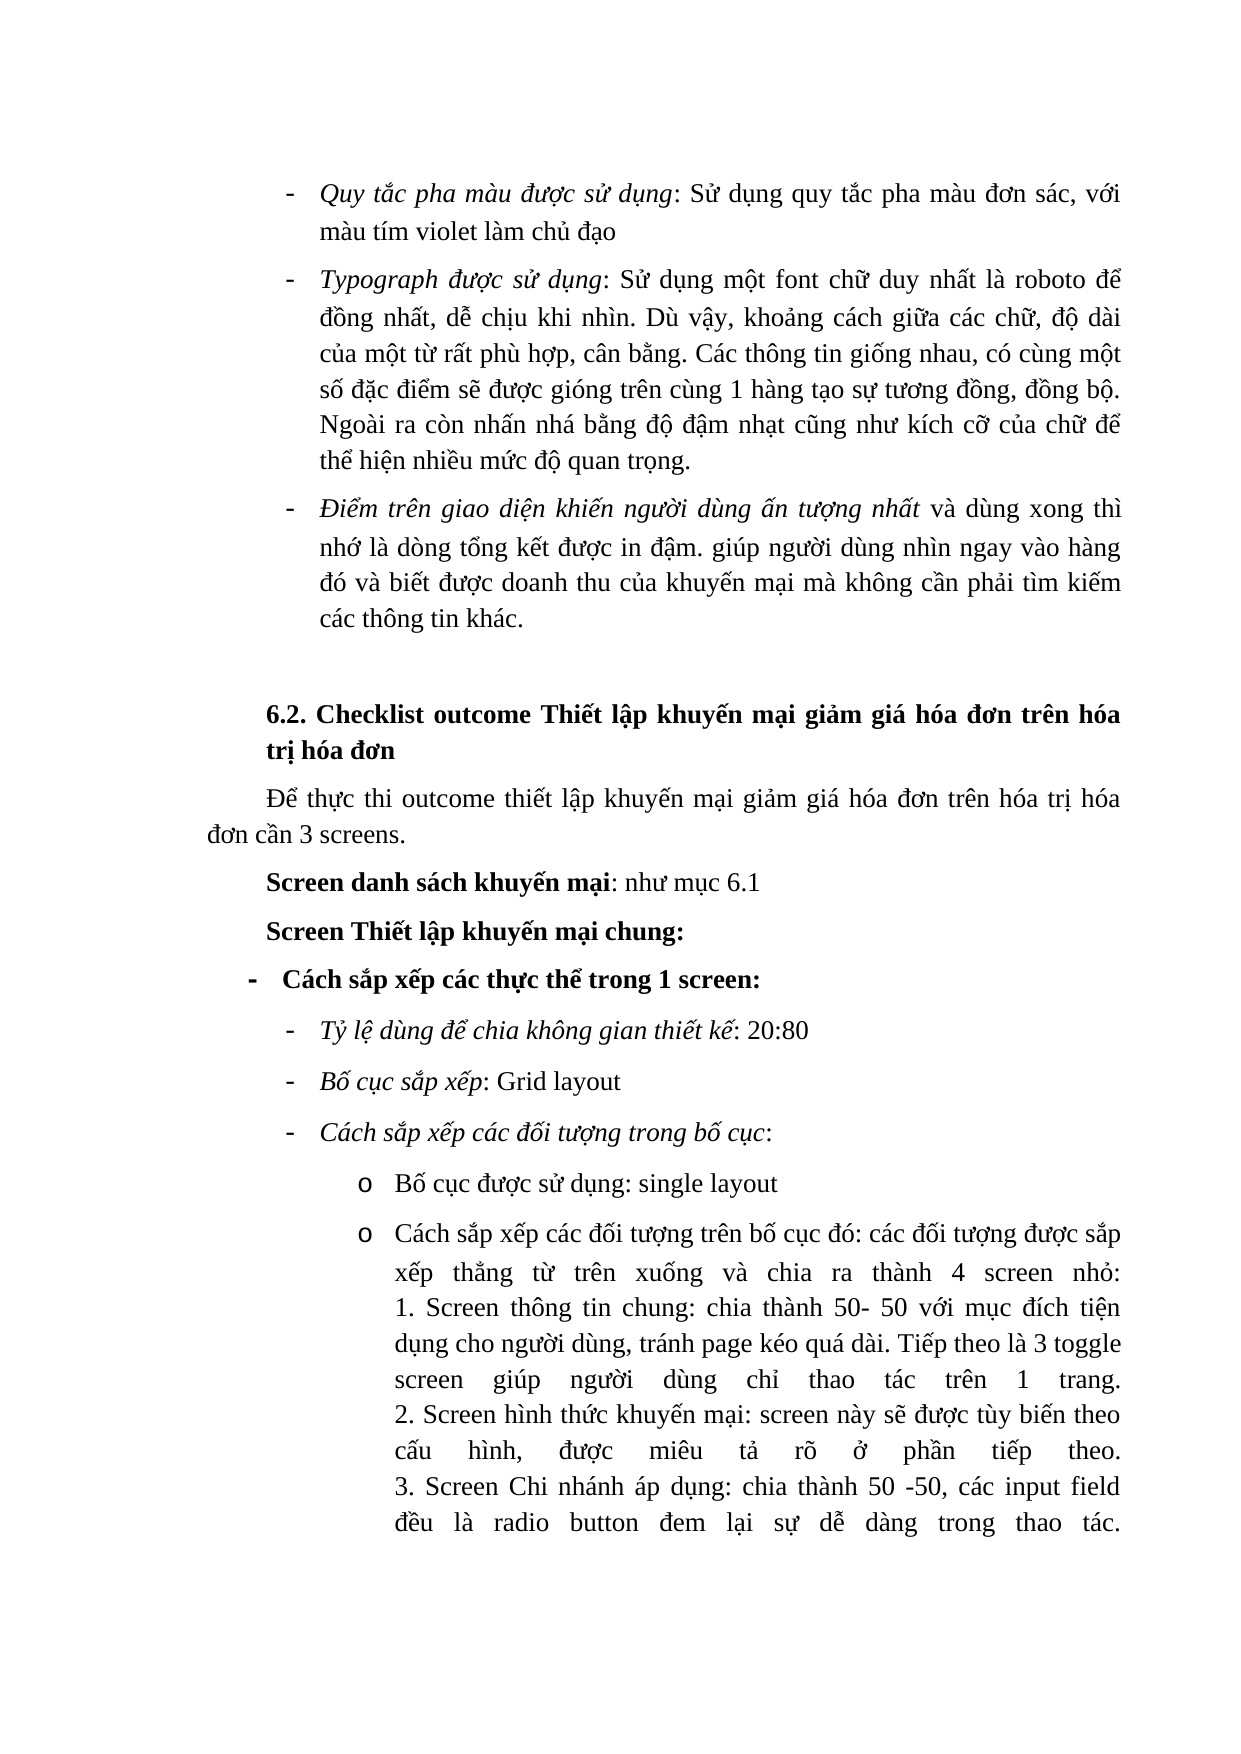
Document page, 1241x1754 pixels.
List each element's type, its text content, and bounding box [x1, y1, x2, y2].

list Cách sắp xếp các thực thể trong 1 screen: [244, 963, 1122, 996]
list Typograph được sử dụng: Sử dụng một font chữ duy nhất là roboto để đồng nhất, dễ chịu khi nhìn. Dù vậy, khoảng cách giữa các chữ, độ dài của một từ rất phù hợp, cân bằng. Các thông tin giống nhau, có cùng một số đặc điểm sẽ được gióng trên cùng 1 hàng tạo sự tương đồng, đồng bộ. Ngoài ra còn nhấn nhá bằng độ đậm nhạt cũng như kích cỡ của chữ để thể hiện nhiều mức độ quan trọng. [282, 263, 1122, 476]
list Tỷ lệ dùng để chia không gian thiết kế: 20:80 [282, 1014, 1122, 1047]
list Quy tắc pha màu được sử dụng: Sử dụng quy tắc pha màu đơn sác, với màu tím violet làm chủ đạo [282, 177, 1122, 246]
text Screen danh sách khuyến mại: như mục 6.1 [207, 866, 1122, 898]
list Điểm trên giao diện khiến người dùng ấn tượng nhất và dùng xong thì nhớ là dòng tổng kết được in đậm. giúp người dùng nhìn ngay vào hàng đó và biết được doanh thu của khuyến mại mà không cần phải tìm kiếm các thông tin khác. [282, 493, 1122, 633]
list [357, 1218, 1122, 1537]
list Bố cục được sử dụng: single layout [357, 1167, 1122, 1200]
list Bố cục sắp xếp: Grid layout [282, 1065, 1122, 1098]
subtitle 6.2. Checklist outcome Thiết lập khuyến mại giảm giá hóa đơn trên hóa trị hóa đơn [266, 698, 1122, 765]
text Screen Thiết lập khuyến mại chung: [207, 915, 1122, 946]
list Cách sắp xếp các đối tượng trong bố cục: [282, 1116, 1122, 1149]
text Để thực thi outcome thiết lập khuyến mại giảm giá hóa đơn trên hóa trị hóa đơn cần 3 screens. [207, 782, 1122, 849]
